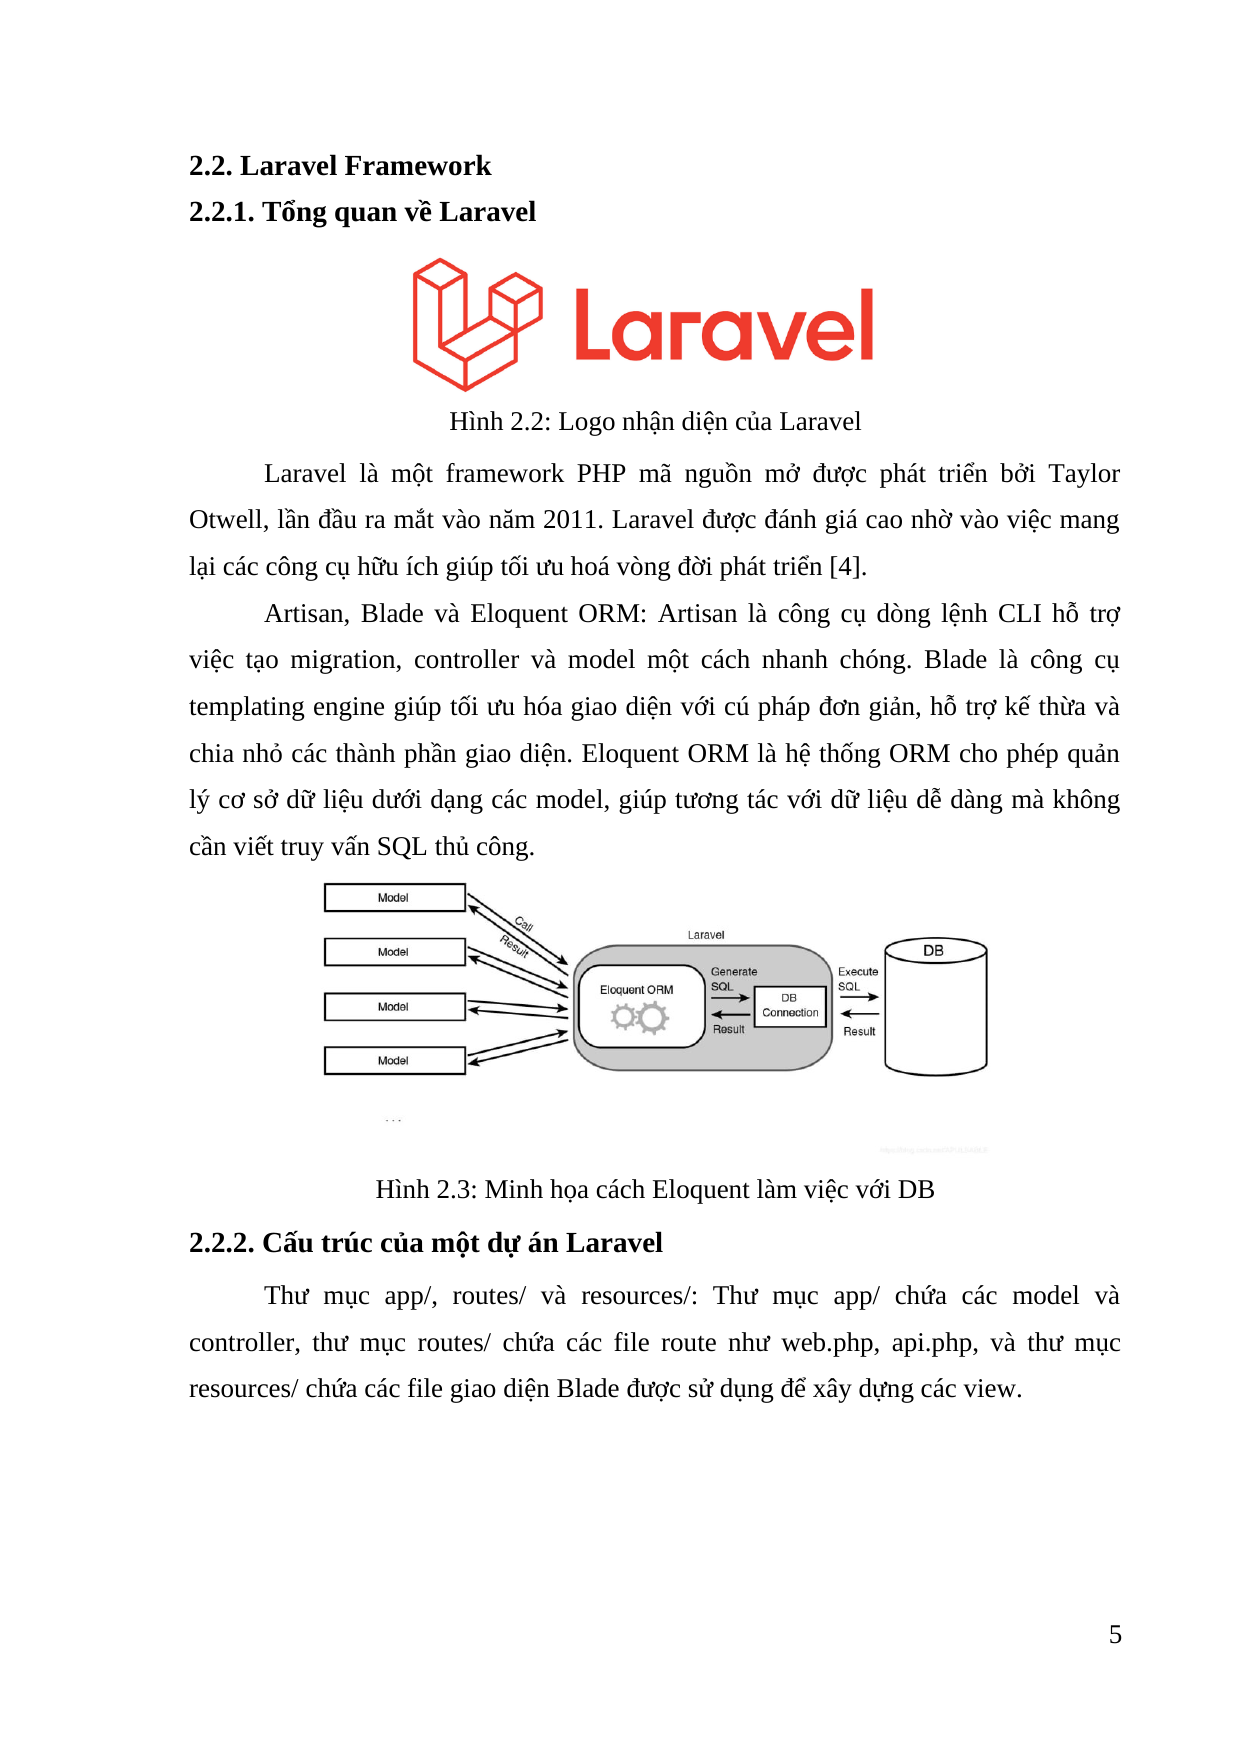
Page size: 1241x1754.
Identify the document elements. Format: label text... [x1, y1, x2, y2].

text Artisan, Blade và Eloquent ORM: Artisan là công cụ dòng lệnh CLI hỗ trợ việc tạo migration, controller và model một cách nhanh chóng. Blade là công cụ templating engine giúp tối ưu hóa giao diện với cú pháp đơn giản, hỗ trợ kế thừa và chia nhỏ các thành phần giao diện. Eloquent ORM là hệ thống ORM cho phép quản lý cơ sở dữ liệu dưới dạng các model, giúp tương tác với dữ liệu dễ dàng mà không cần viết truy vấn SQL thủ công. [189, 597, 1122, 861]
text Thư mục app/, routes/ và resources/: Thư mục app/ chứa các model và controller, thư mục routes/ chứa các file route như web.php, api.php, và thư mục resources/ chứa các file giao diện Blade được sử dụng để xây dựng các view. [189, 1279, 1122, 1404]
picture [394, 248, 917, 405]
text Hình 2.2: Logo nhận diện của Laravel [189, 405, 1122, 436]
text Hình 2.3: Minh họa cách Eloquent làm việc với DB [189, 1173, 1122, 1204]
subtitle Cấu trúc của một dự án Laravel [189, 1225, 1122, 1258]
text Laravel là một framework PHP mã nguồn mở được phát triển bởi Taylor Otwell, lần đầu ra mắt vào năm 2011. Laravel được đánh giá cao nhờ vào việc mang lại các công cụ hữu ích giúp tối ưu hoá vòng đời phát triển [4]. [189, 457, 1122, 581]
picture [320, 877, 991, 1158]
subtitle Laravel Framework [189, 148, 1122, 181]
subtitle Tổng quan về Laravel [189, 194, 1122, 227]
